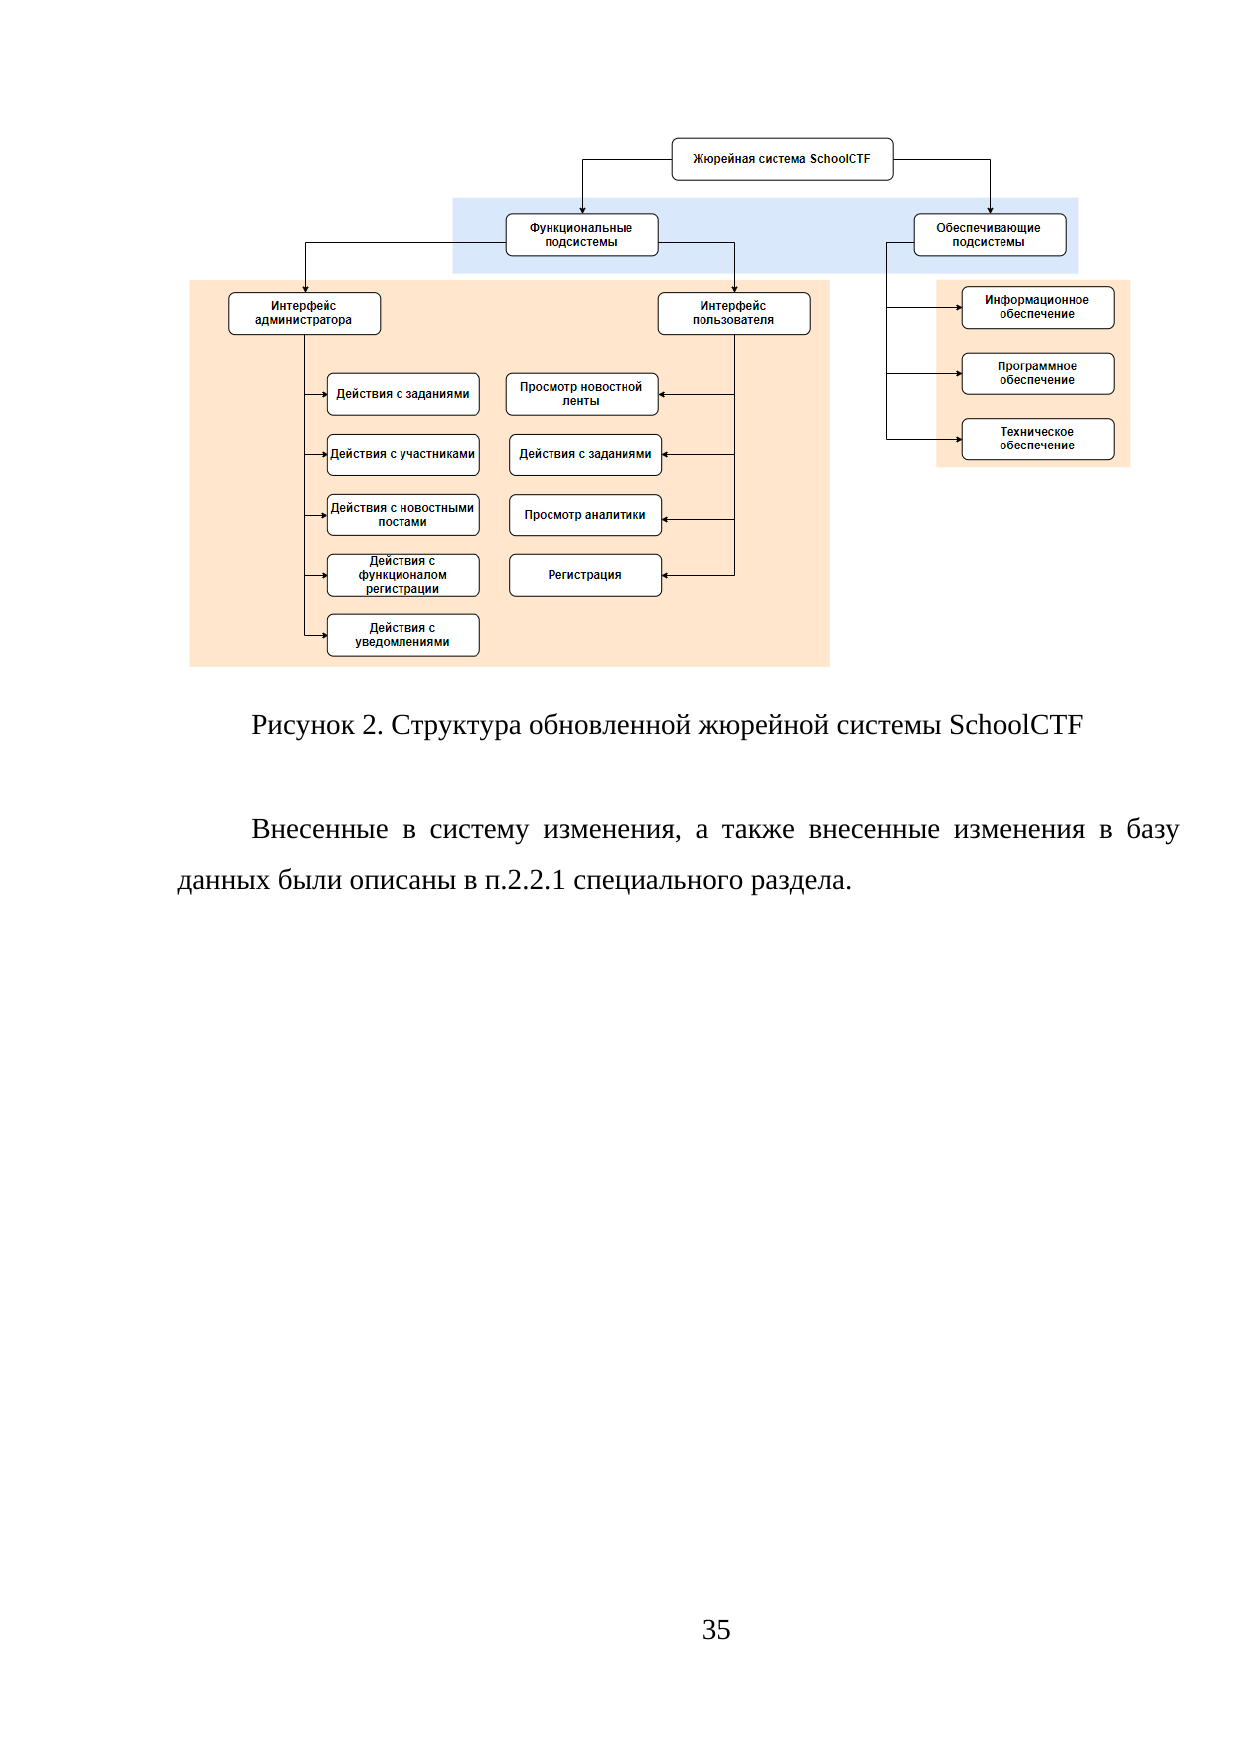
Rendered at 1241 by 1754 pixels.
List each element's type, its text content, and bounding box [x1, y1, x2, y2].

text Внесенные в систему изменения, а также внесенные изменения в базу данных были описаны в п.2.2.1 специального раздела. [177, 812, 1181, 896]
text Рисунок 2. Структура обновленной жюрейной системы SchoolCTF [177, 707, 1181, 741]
picture [177, 118, 1152, 691]
